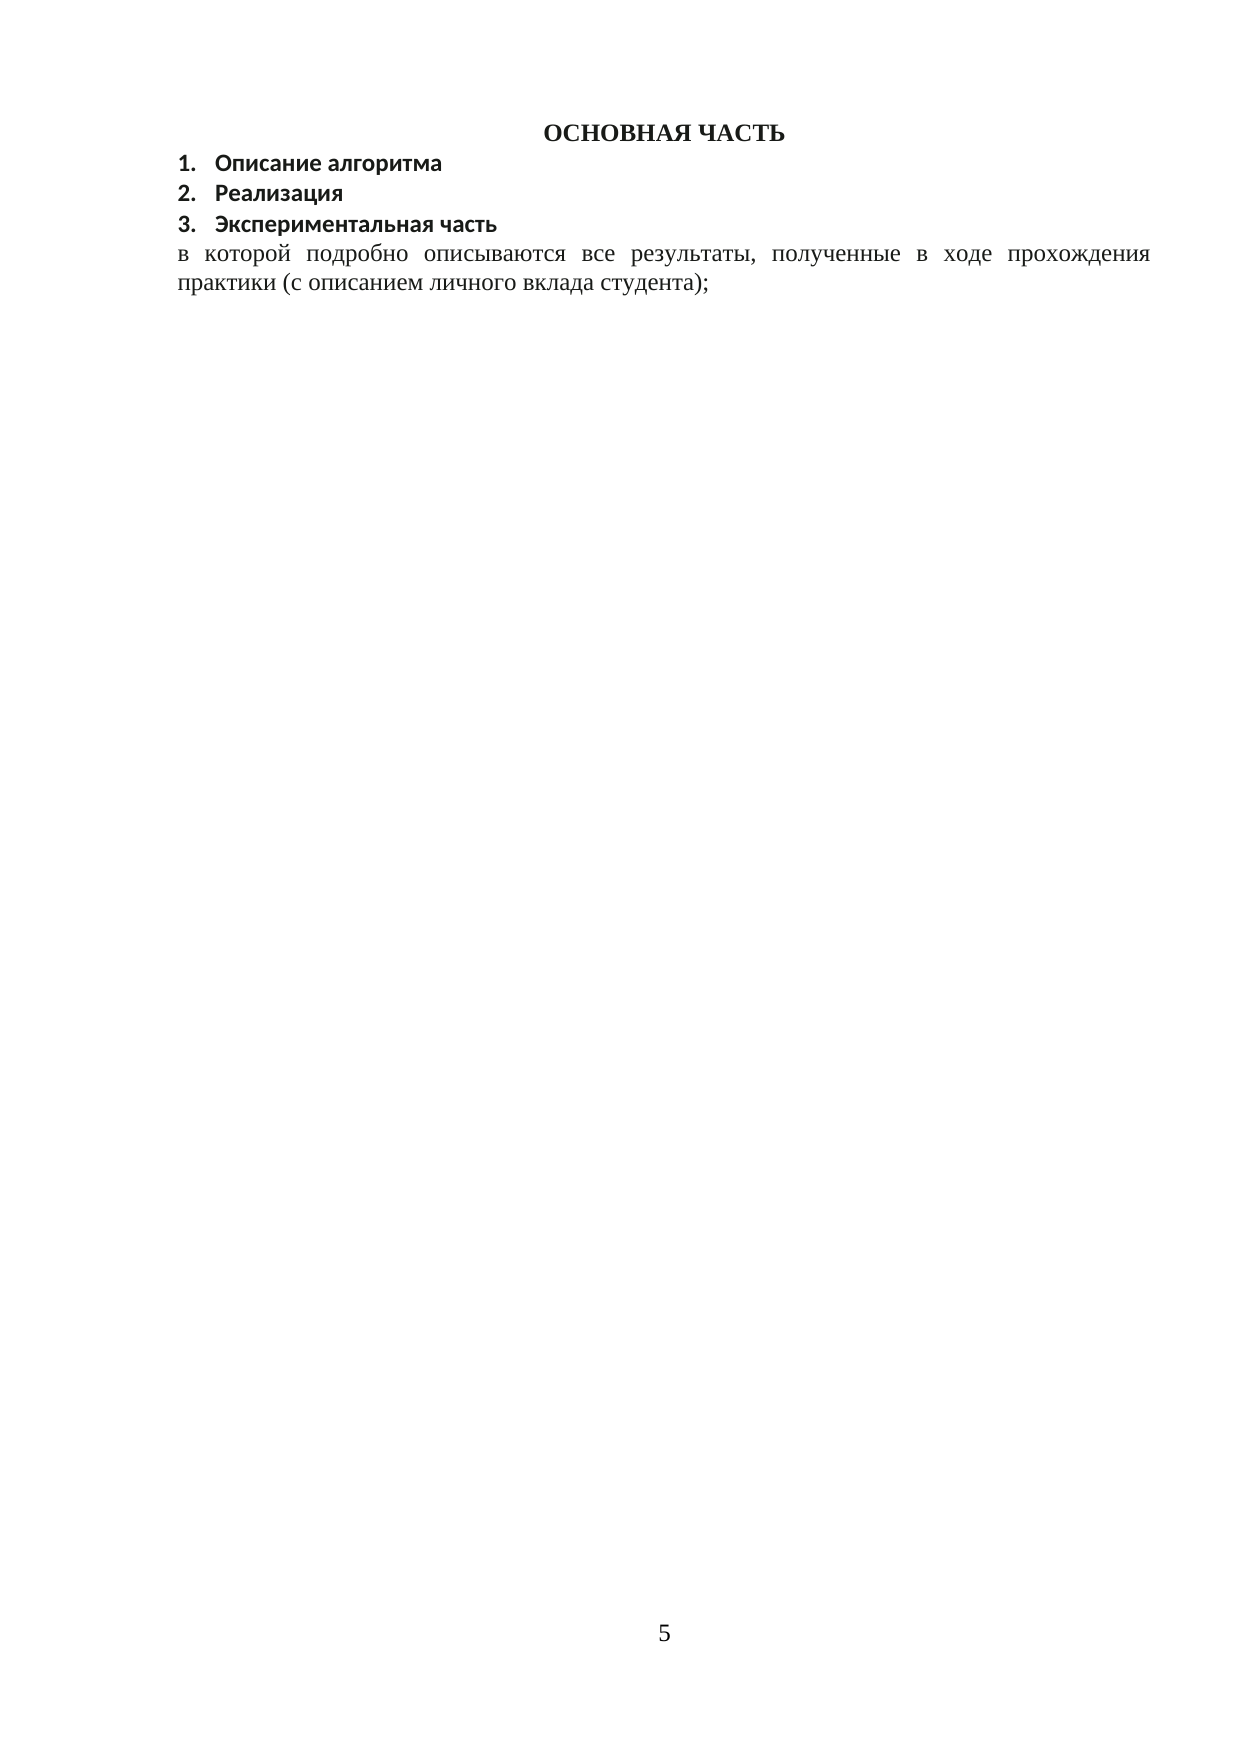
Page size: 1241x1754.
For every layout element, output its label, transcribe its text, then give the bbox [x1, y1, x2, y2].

text в которой подробно описываются все результаты, полученные в ходе прохождения практики (с описанием личного вклада студента); [177, 238, 1152, 296]
list Экспериментальная часть [177, 208, 1152, 238]
text ОСНОВНАЯ ЧАСТЬ [177, 118, 1152, 147]
list Описание алгоритма [177, 147, 1152, 177]
list Реализация [177, 177, 1152, 208]
